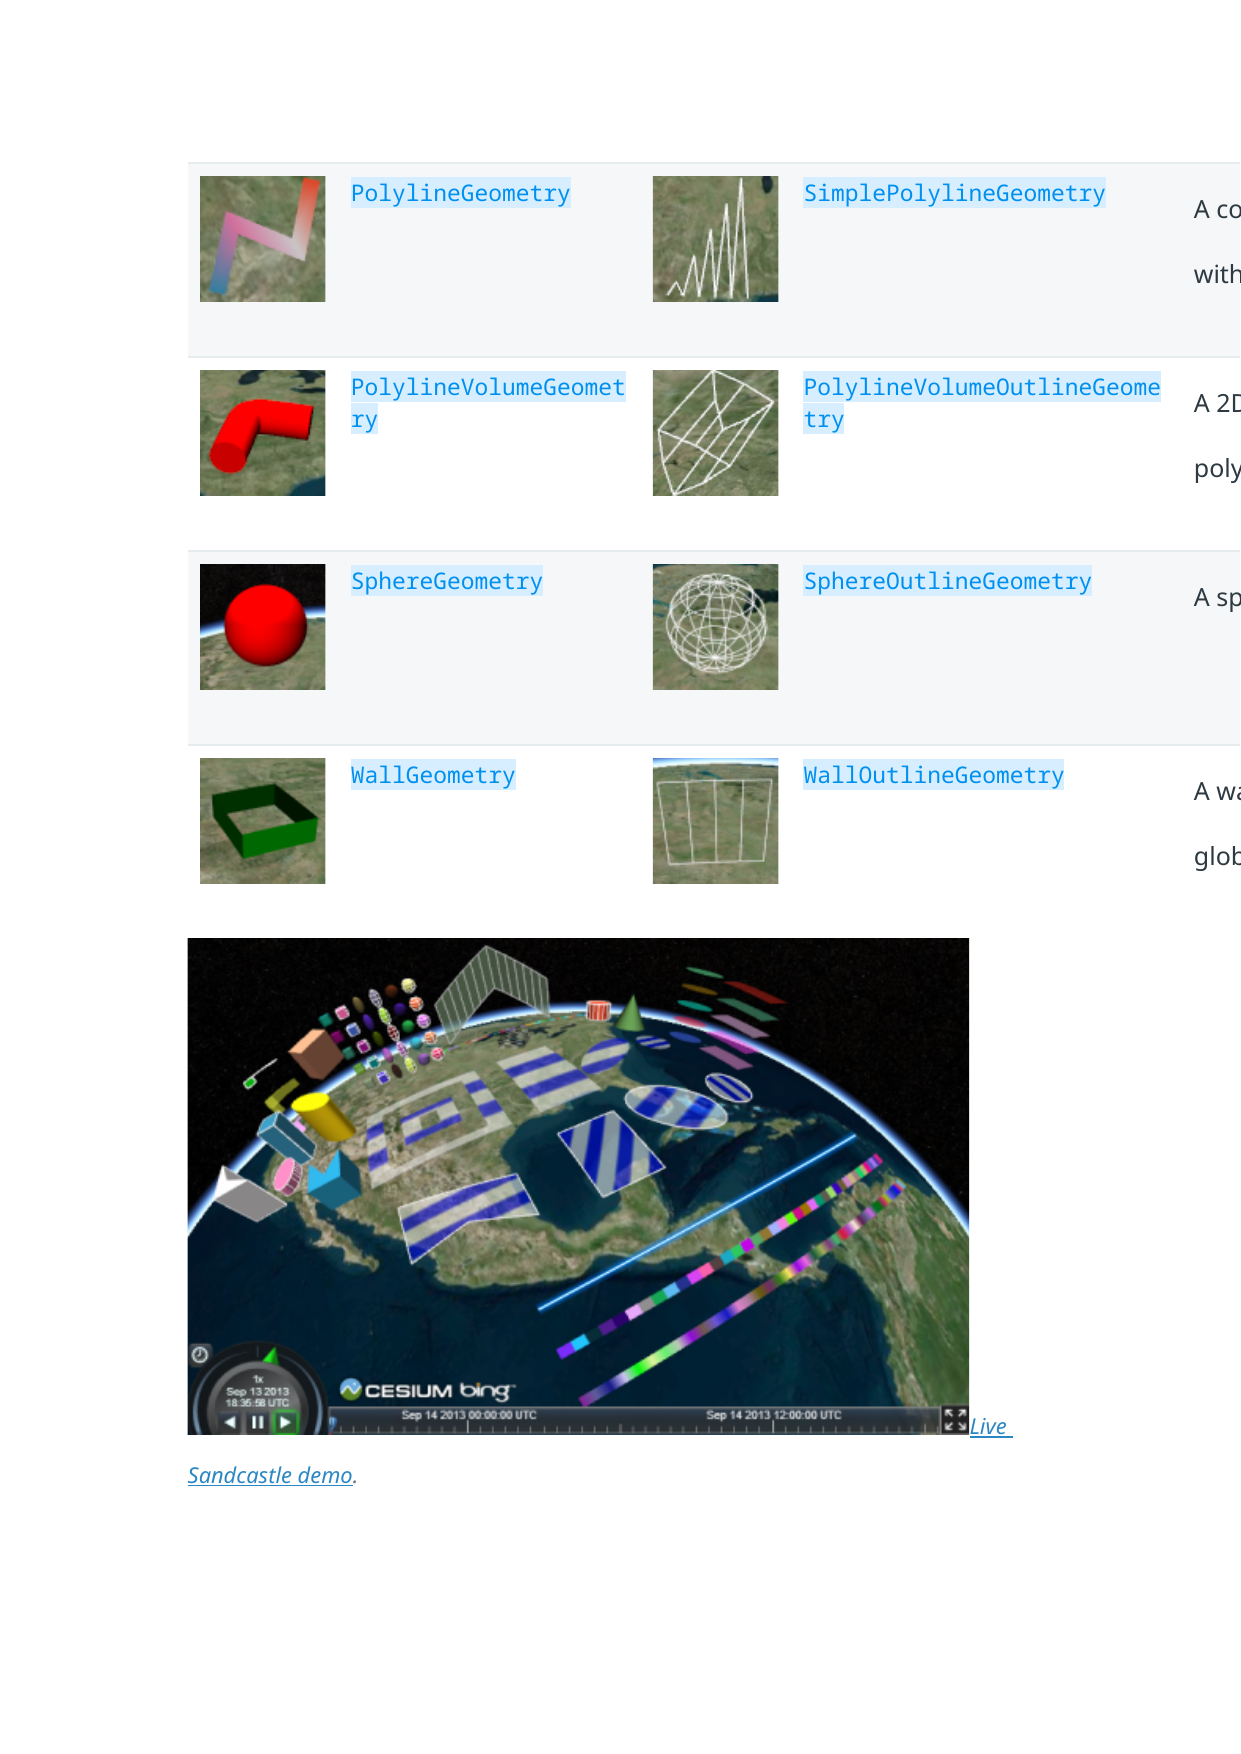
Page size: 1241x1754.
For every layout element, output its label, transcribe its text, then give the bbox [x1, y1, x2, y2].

table_cell A collection of line segments with a width in pixels [1181, 164, 1240, 356]
picture [200, 564, 326, 690]
picture [652, 176, 779, 302]
picture [652, 564, 779, 690]
table_cell SimplePolylineGeometry [791, 164, 1181, 356]
table_cell [640, 164, 791, 356]
picture [200, 176, 326, 302]
table_cell PolylineVolumeGeometry [338, 358, 640, 550]
table_cell PolylineVolumeOutlineGeometry [791, 358, 1181, 550]
picture [187, 938, 970, 1435]
table_cell [188, 358, 338, 550]
picture [200, 370, 326, 496]
table_cell A sphere [1181, 552, 1240, 744]
table_cell [188, 552, 338, 744]
table_cell A wall perpendicular to the globe [1181, 746, 1240, 938]
picture [652, 758, 779, 884]
table_cell SphereOutlineGeometry [791, 552, 1181, 744]
table_cell [640, 358, 791, 550]
table_cell WallOutlineGeometry [791, 746, 1181, 938]
table_cell PolylineGeometry [338, 164, 640, 356]
table_cell [640, 552, 791, 744]
picture [652, 370, 779, 496]
table_cell [640, 746, 791, 938]
table_cell SphereGeometry [338, 552, 640, 744]
table_cell [188, 164, 338, 356]
table_cell WallGeometry [338, 746, 640, 938]
table_cell [188, 746, 338, 938]
table_cell A 2D shape extruded along a polyline [1181, 358, 1240, 550]
picture [200, 758, 326, 884]
